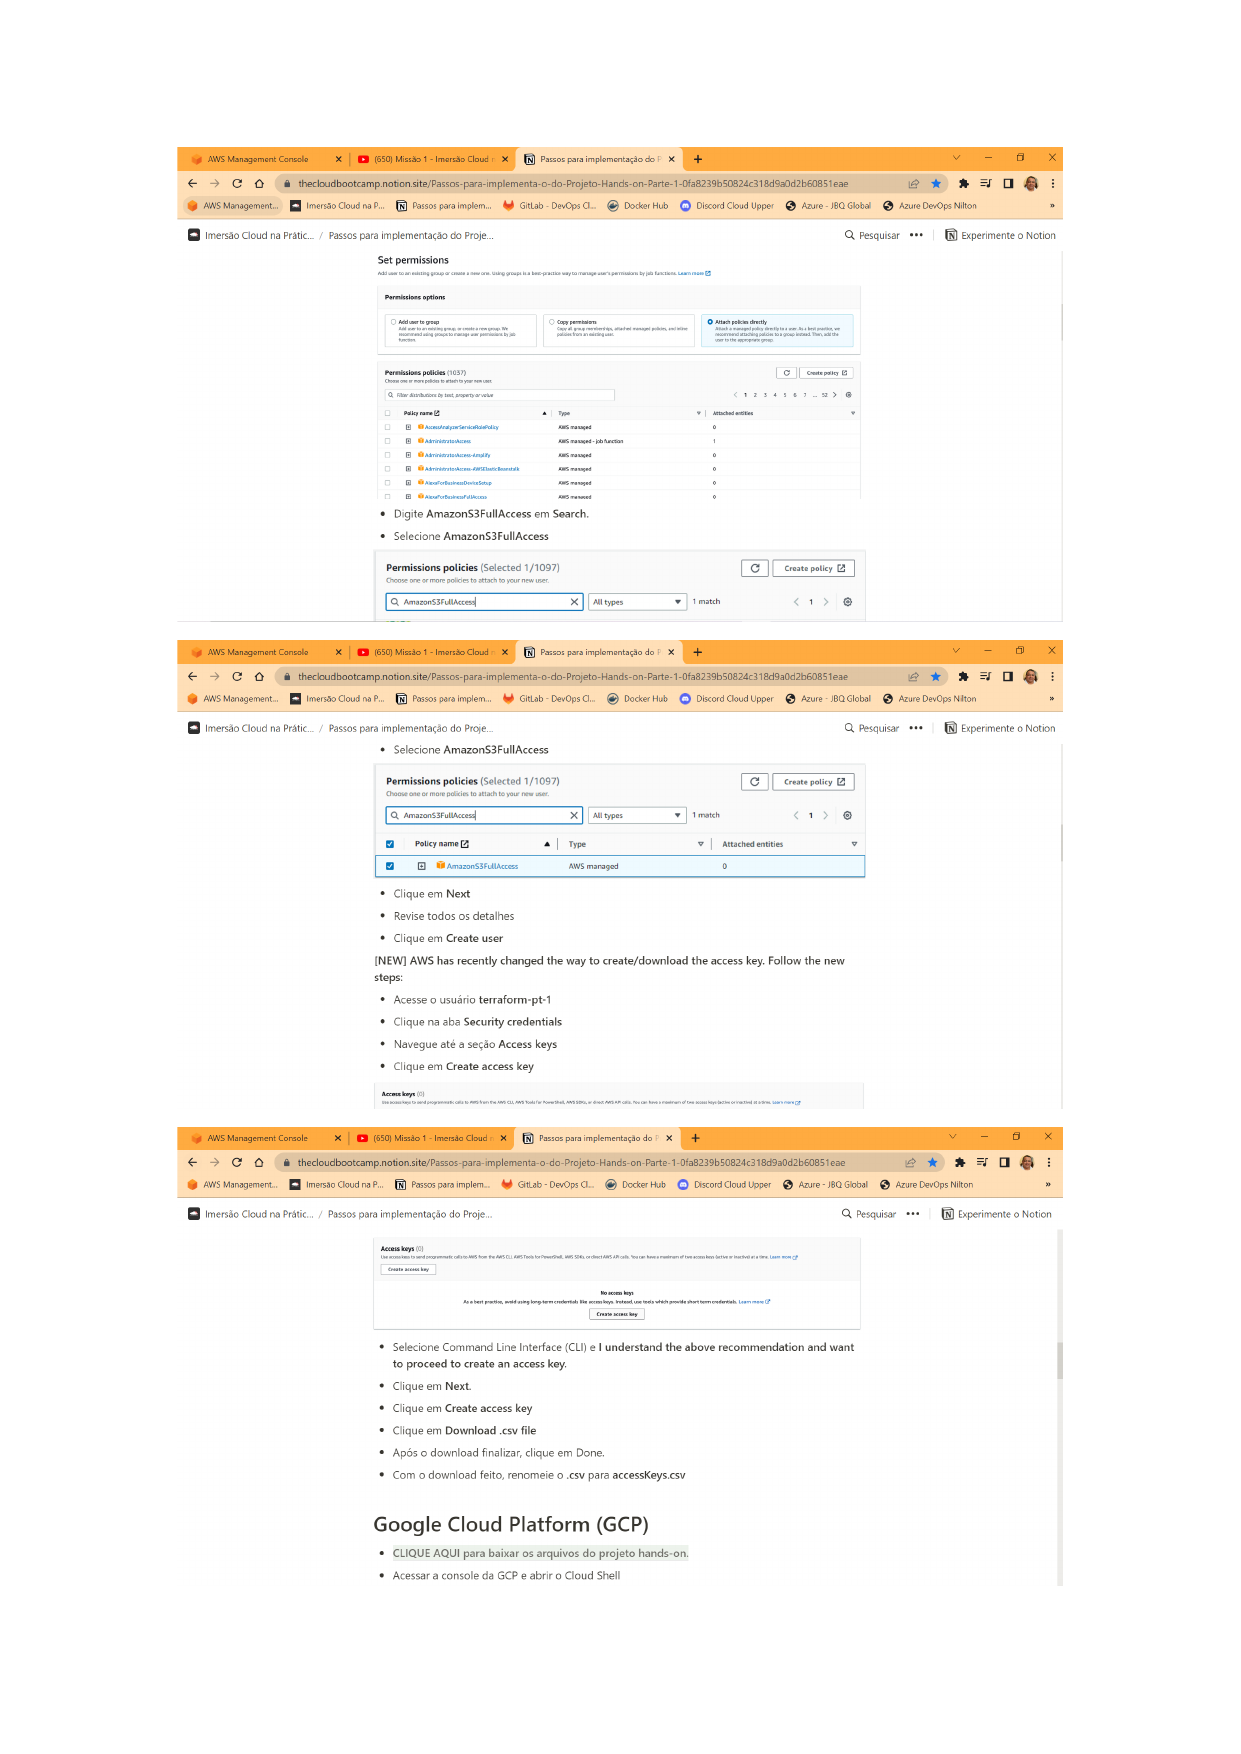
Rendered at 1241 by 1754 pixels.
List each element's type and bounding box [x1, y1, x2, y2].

picture [177, 147, 1063, 622]
picture [177, 640, 1063, 1109]
picture [177, 1127, 1063, 1586]
